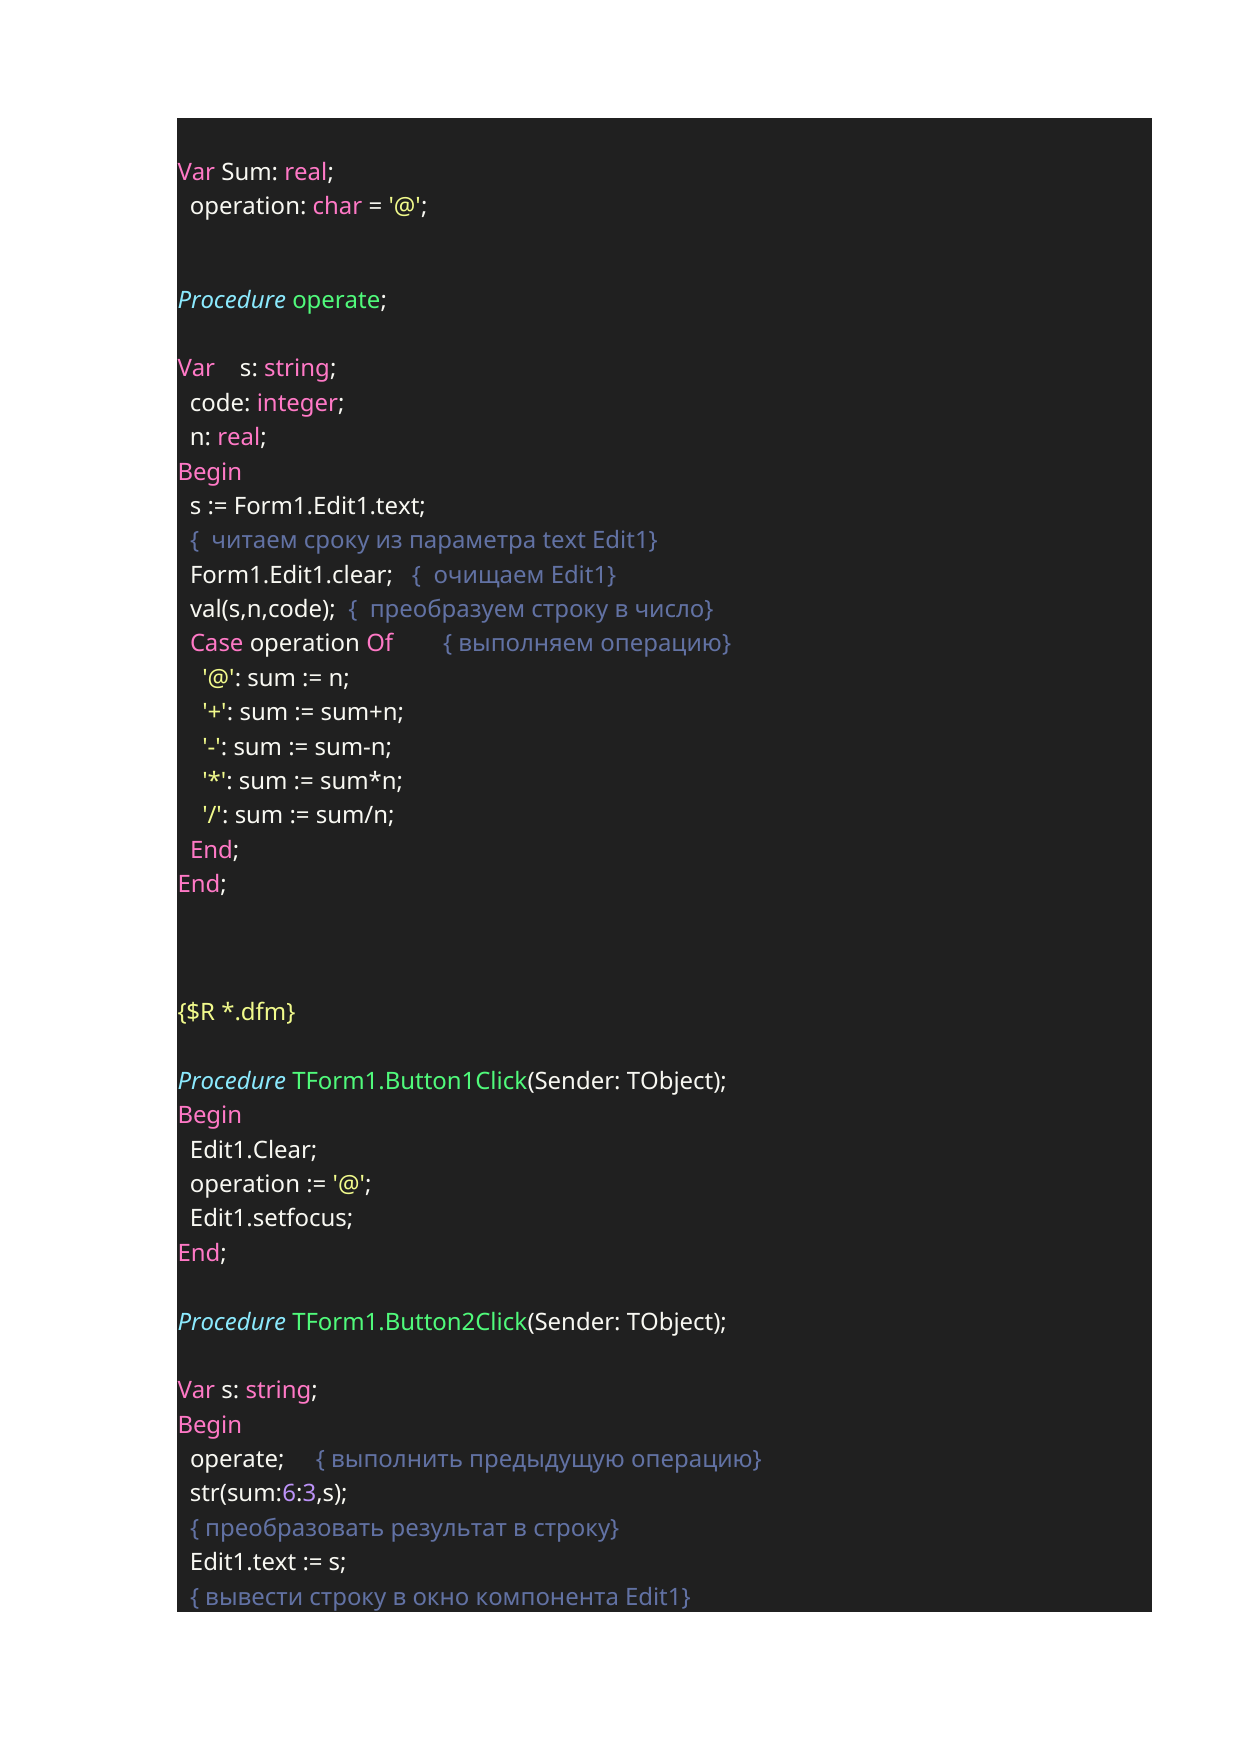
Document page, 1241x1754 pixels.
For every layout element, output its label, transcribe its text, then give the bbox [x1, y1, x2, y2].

text Edit1.text := s; [177, 1543, 1152, 1577]
text Begin [177, 1406, 1152, 1440]
text Var Sum: real; [177, 152, 1152, 187]
text Case operation Of { выполняем операцию} [177, 624, 1152, 659]
text str(sum:6:3,s); [177, 1474, 1152, 1509]
text End; [177, 831, 1152, 865]
text { преобразовать результат в строку} [177, 1509, 1152, 1543]
text { читаем сроку из параметра text Edit1} [177, 521, 1152, 556]
text '@': sum := n; [177, 659, 1152, 693]
text Begin [177, 452, 1152, 487]
text Procedure TForm1.Button2Click(Sender: TObject); [177, 1302, 1152, 1337]
text Var s: string; [177, 1371, 1152, 1406]
text { вывести строку в окно компонента Edit1} [177, 1577, 1152, 1612]
text {$R *.dfm} [177, 993, 1152, 1027]
text Edit1.Clear; [177, 1131, 1152, 1165]
text '-': sum := sum-n; [177, 727, 1152, 762]
text val(s,n,code); { преобразуем строку в число} [177, 590, 1152, 624]
text End; [177, 1234, 1152, 1268]
text Edit1.setfocus; [177, 1199, 1152, 1234]
text '/': sum := sum/n; [177, 796, 1152, 831]
text operation: char = '@'; [177, 187, 1152, 221]
text Procedure operate; [177, 281, 1152, 315]
text n: real; [177, 418, 1152, 452]
text s := Form1.Edit1.text; [177, 487, 1152, 521]
text Form1.Edit1.clear; { очищаем Edit1} [177, 556, 1152, 590]
text Begin [177, 1096, 1152, 1131]
text operate; { выполнить предыдущую операцию} [177, 1440, 1152, 1474]
text operation := '@'; [177, 1165, 1152, 1199]
text '+': sum := sum+n; [177, 693, 1152, 727]
text Procedure TForm1.Button1Click(Sender: TObject); [177, 1062, 1152, 1096]
text End; [177, 865, 1152, 899]
text Var s: string; [177, 349, 1152, 384]
text '*': sum := sum*n; [177, 762, 1152, 796]
text code: integer; [177, 384, 1152, 418]
